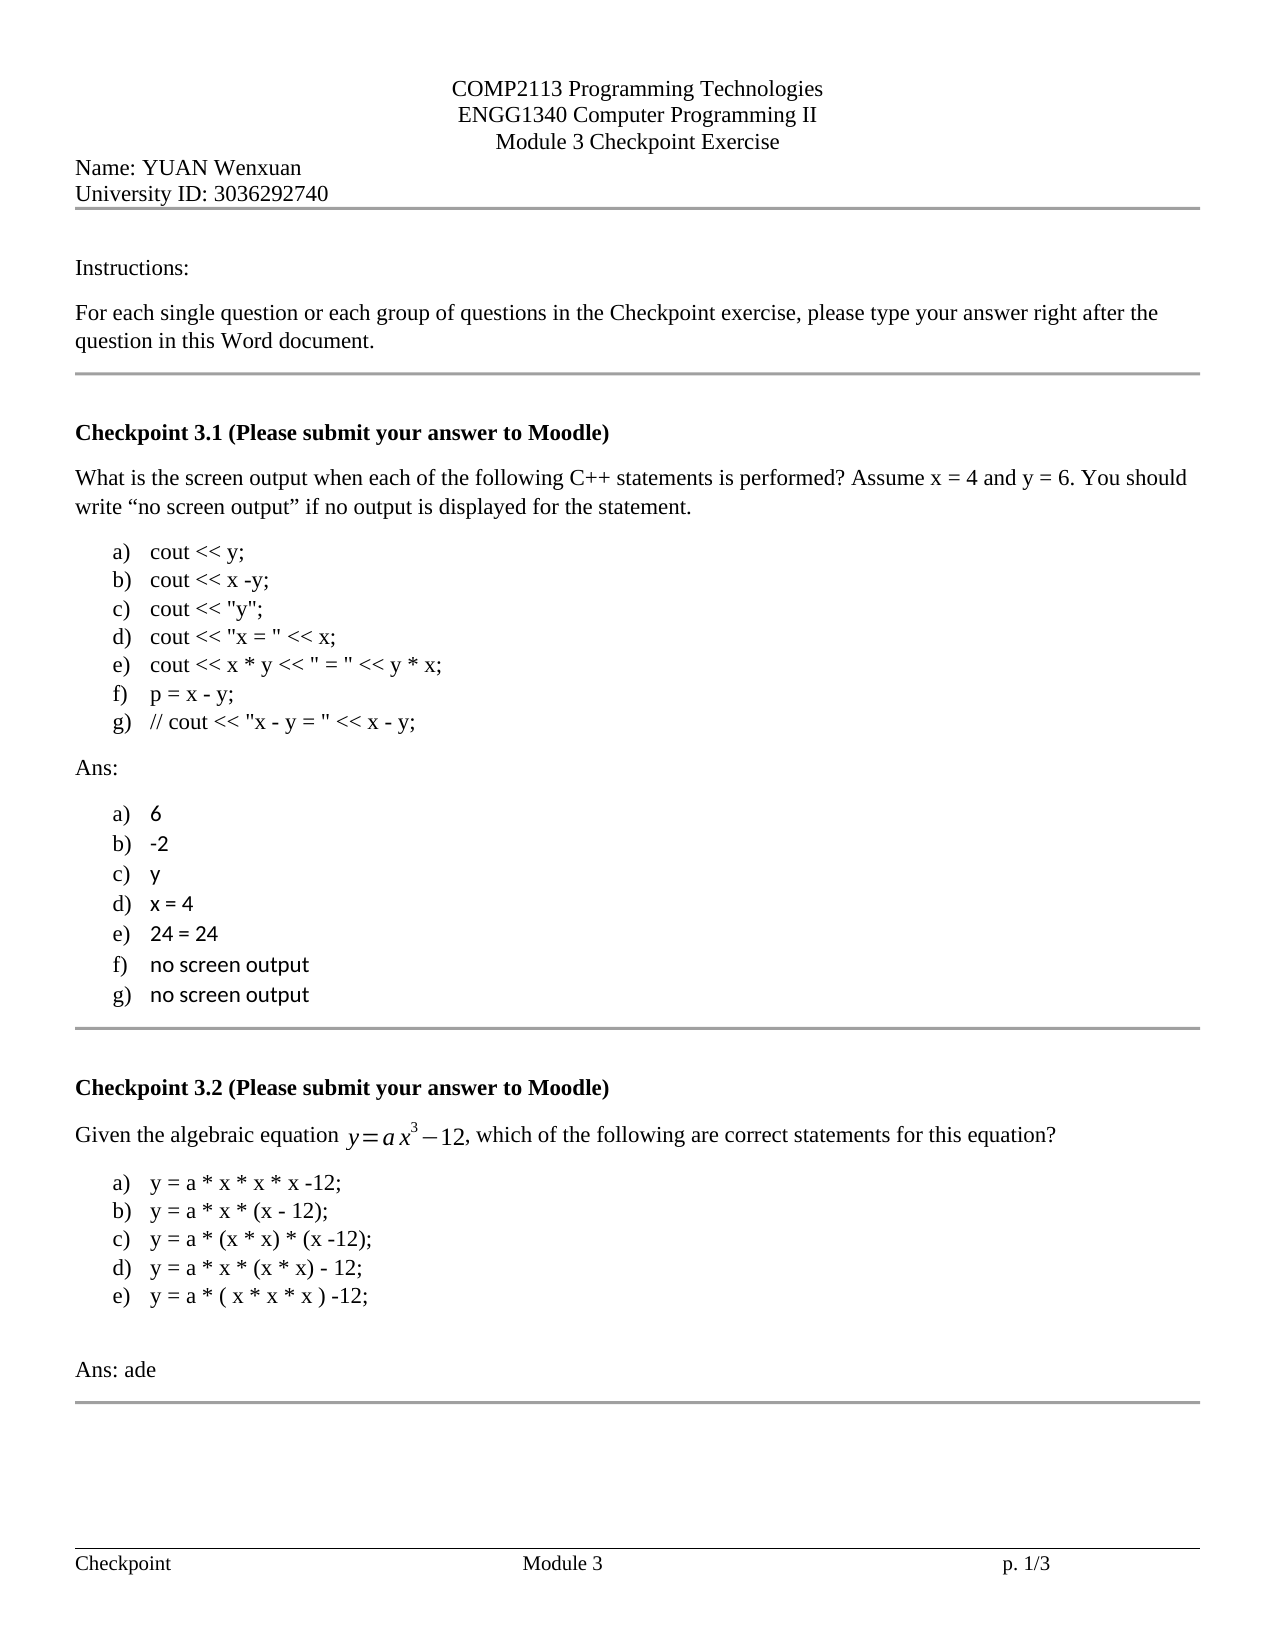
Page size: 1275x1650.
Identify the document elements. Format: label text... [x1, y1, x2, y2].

list p = x - y; [112, 680, 1200, 706]
text Ans: [75, 1356, 1200, 1382]
text Checkpoint 3.2 (Please submit your answer to Moodle) [75, 1074, 1200, 1100]
list cout << "x = " << x; [112, 623, 1200, 649]
list cout << "y"; [112, 595, 1200, 621]
list y = a * x * (x * x) - 12; [112, 1254, 1200, 1280]
list y = a * x * x * x -12; [112, 1169, 1200, 1195]
text For each single question or each group of questions in the Checkpoint exercise, please type your answer right after the question in this Word document. [75, 299, 1200, 353]
text COMP2113 Programming Technologies [75, 75, 1200, 101]
text Name: [75, 154, 1200, 180]
list cout << x -y; [112, 566, 1200, 593]
text What is the screen output when each of the following C++ statements is performed? Assume x = 4 and y = 6. You should write “no screen output” if no output is displayed for the statement. [75, 464, 1200, 519]
list y = a * (x * x) * (x -12); [112, 1226, 1200, 1252]
text University ID: [75, 180, 1200, 206]
list cout << y; [112, 538, 1200, 564]
list y = a * ( x * x * x ) -12; [112, 1282, 1200, 1309]
text Module 3 Checkpoint Exercise [75, 128, 1200, 154]
text Given the algebraic equation , which of the following are correct statements for this equation? [75, 1119, 1200, 1150]
list // cout << "x - y = " << x - y; [112, 708, 1200, 735]
list y = a * x * (x - 12); [112, 1197, 1200, 1223]
text ENGG1340 Computer Programming II [75, 101, 1200, 128]
text Ans: [75, 753, 1200, 780]
list cout << x * y << " = " << y * x; [112, 652, 1200, 678]
text Checkpoint 3.1 (Please submit your answer to Moodle) [75, 419, 1200, 446]
text Instructions: [75, 254, 1200, 280]
